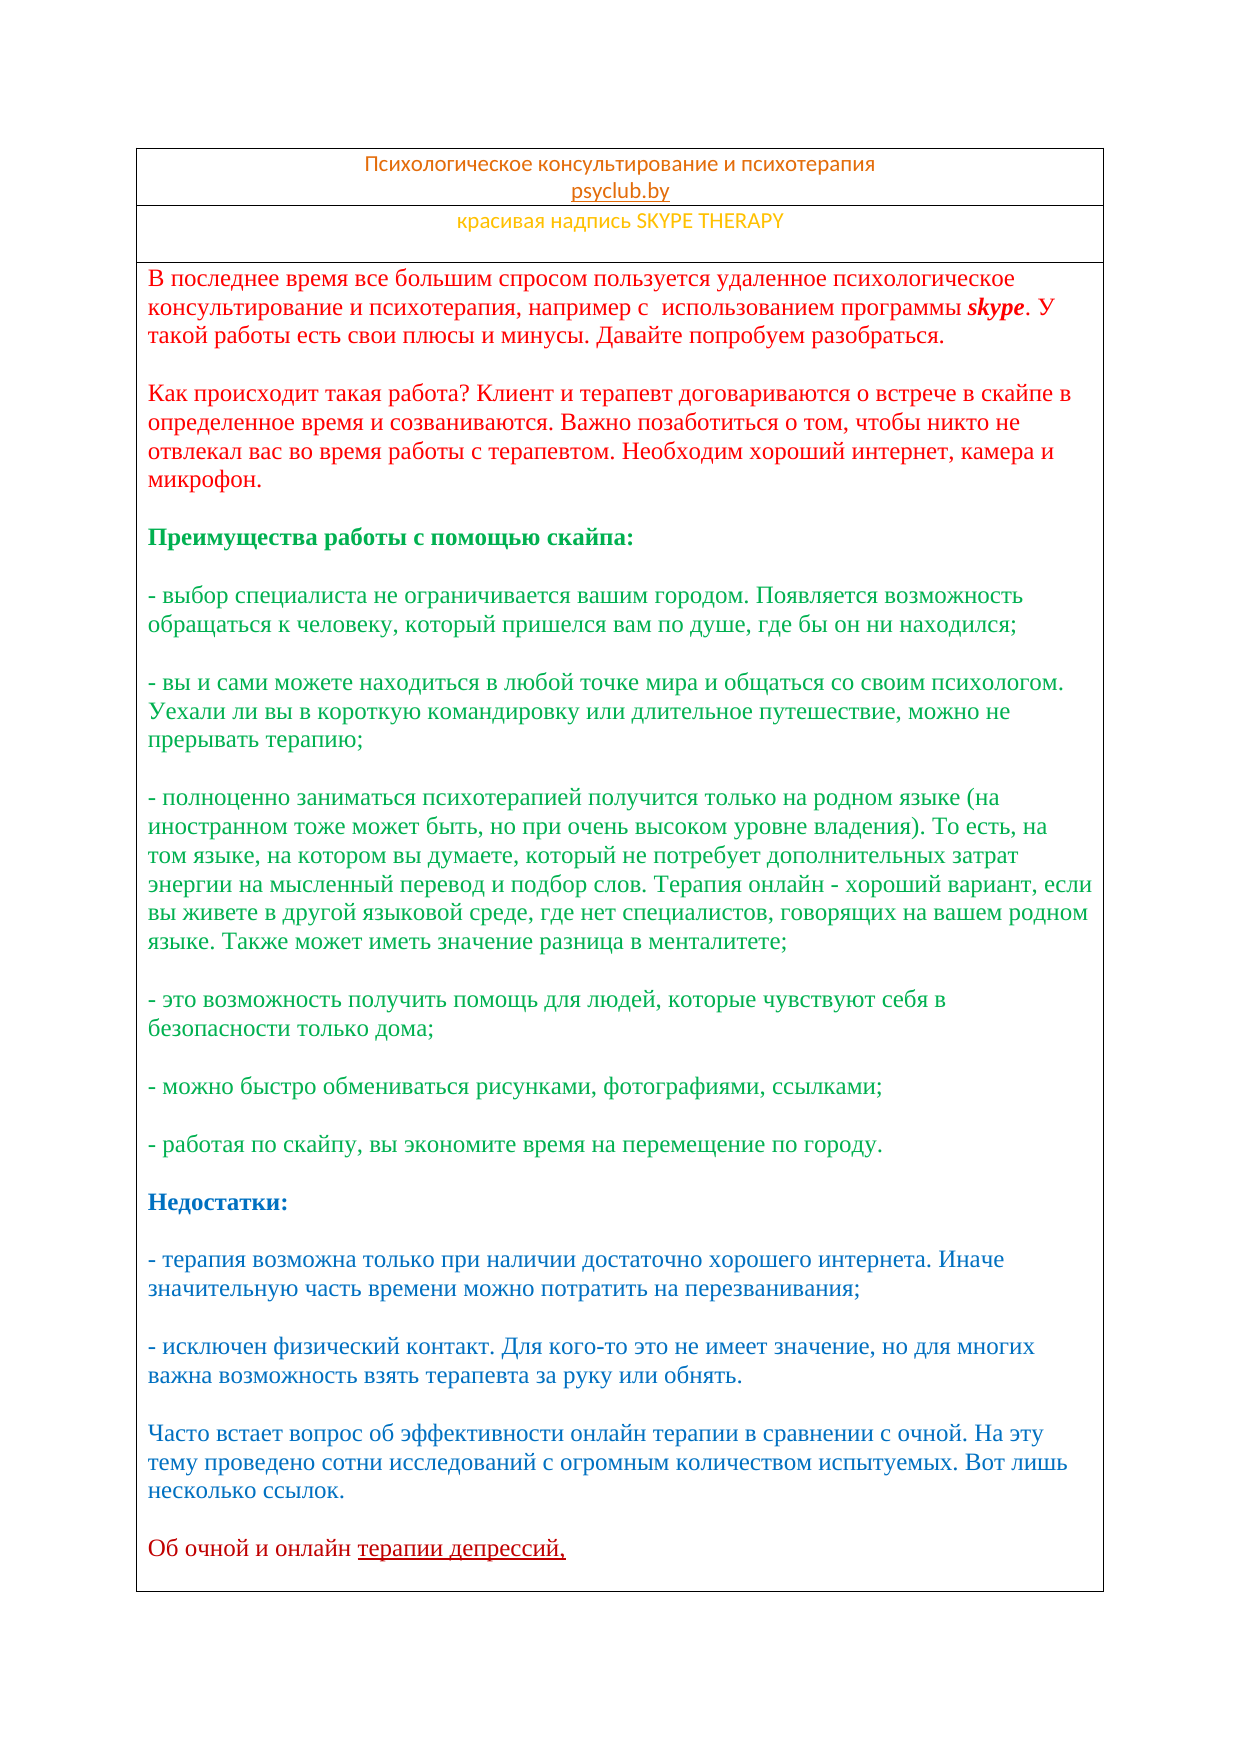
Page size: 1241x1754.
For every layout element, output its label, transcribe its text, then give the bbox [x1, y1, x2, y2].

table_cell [137, 263, 1103, 1591]
table_header Психологическое консультирование и психотерапия psyclub.by [137, 149, 1103, 205]
table_cell красивая надпись SKYPE THERAPY [137, 206, 1103, 262]
